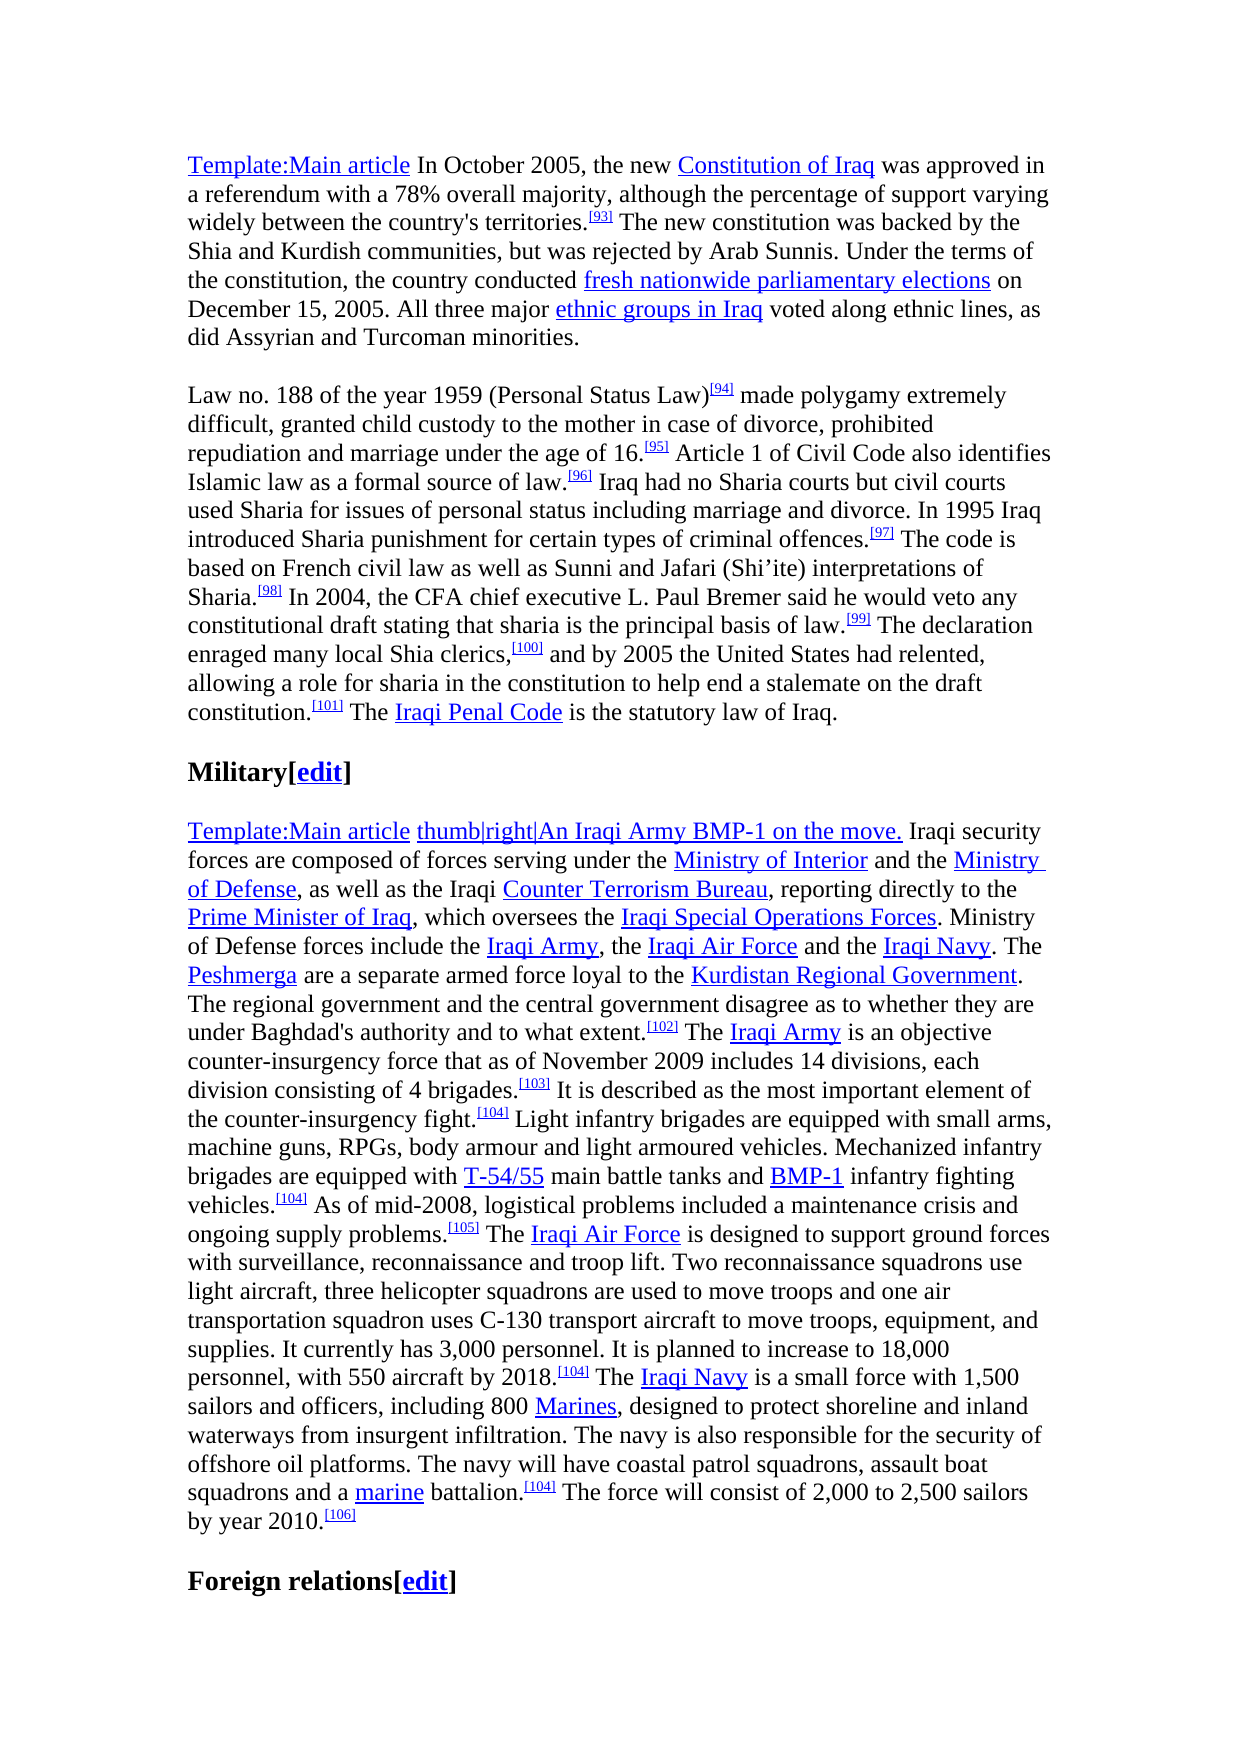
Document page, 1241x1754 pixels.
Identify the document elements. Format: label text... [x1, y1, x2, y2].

text Template:Main article thumb|right|An Iraqi Army BMP-1 on the move. Iraqi security forces are composed of forces serving under the Ministry of Interior and the Ministry of Defense, as well as the Iraqi Counter Terrorism Bureau, reporting directly to the Prime Minister of Iraq, which oversees the Iraqi Special Operations Forces. Ministry of Defense forces include the Iraqi Army, the Iraqi Air Force and the Iraqi Navy. The Peshmerga are a separate armed force loyal to the Kurdistan Regional Government. The regional government and the central government disagree as to whether they are under Baghdad's authority and to what extent.[102] The Iraqi Army is an objective counter-insurgency force that as of November 2009 includes 14 divisions, each division consisting of 4 brigades.[103] It is described as the most important element of the counter-insurgency fight.[104] Light infantry brigades are equipped with small arms, machine guns, RPGs, body armour and light armoured vehicles. Mechanized infantry brigades are equipped with T-54/55 main battle tanks and BMP-1 infantry fighting vehicles.[104] As of mid-2008, logistical problems included a maintenance crisis and ongoing supply problems.[105] The Iraqi Air Force is designed to support ground forces with surveillance, reconnaissance and troop lift. Two reconnaissance squadrons use light aircraft, three helicopter squadrons are used to move troops and one air transportation squadron uses C-130 transport aircraft to move troops, equipment, and supplies. It currently has 3,000 personnel. It is planned to increase to 18,000 personnel, with 550 aircraft by 2018.[104] The Iraqi Navy is a small force with 1,500 sailors and officers, including 800 Marines, designed to protect shoreline and inland waterways from insurgent infiltration. The navy is also responsible for the security of offshore oil platforms. The navy will have coastal patrol squadrons, assault boat squadrons and a marine battalion.[104] The force will consist of 2,000 to 2,500 sailors by year 2010.[106] [187, 816, 1053, 1535]
text Law no. 188 of the year 1959 (Personal Status Law)[94] made polygamy extremely difficult, granted child custody to the mother in case of divorce, prohibited repudiation and marriage under the age of 16.[95] Article 1 of Civil Code also identifies Islamic law as a formal source of law.[96] Iraq had no Sharia courts but civil courts used Sharia for issues of personal status including marriage and divorce. In 1995 Iraq introduced Sharia punishment for certain types of criminal offences.[97] The code is based on French civil law as well as Sunni and Jafari (Shi’ite) interpretations of Sharia.[98] In 2004, the CFA chief executive L. Paul Bremer said he would veto any constitutional draft stating that sharia is the principal basis of law.[99] The declaration enraged many local Shia clerics,[100] and by 2005 the United States had relented, allowing a role for sharia in the constitution to help end a stalemate on the draft constitution.[101] The Iraqi Penal Code is the statutory law of Iraq. [187, 380, 1053, 725]
subtitle Military[edit] [187, 754, 1053, 787]
subtitle Foreign relations[edit] [187, 1564, 1053, 1596]
text Template:Main article In October 2005, the new Constitution of Iraq was approved in a referendum with a 78% overall majority, although the percentage of support varying widely between the country's territories.[93] The new constitution was backed by the Shia and Kurdish communities, but was rejected by Arab Sunnis. Under the terms of the constitution, the country conducted fresh nationwide parliamentary elections on December 15, 2005. All three major ethnic groups in Iraq voted along ethnic lines, as did Assyrian and Turcoman minorities. [187, 150, 1053, 351]
